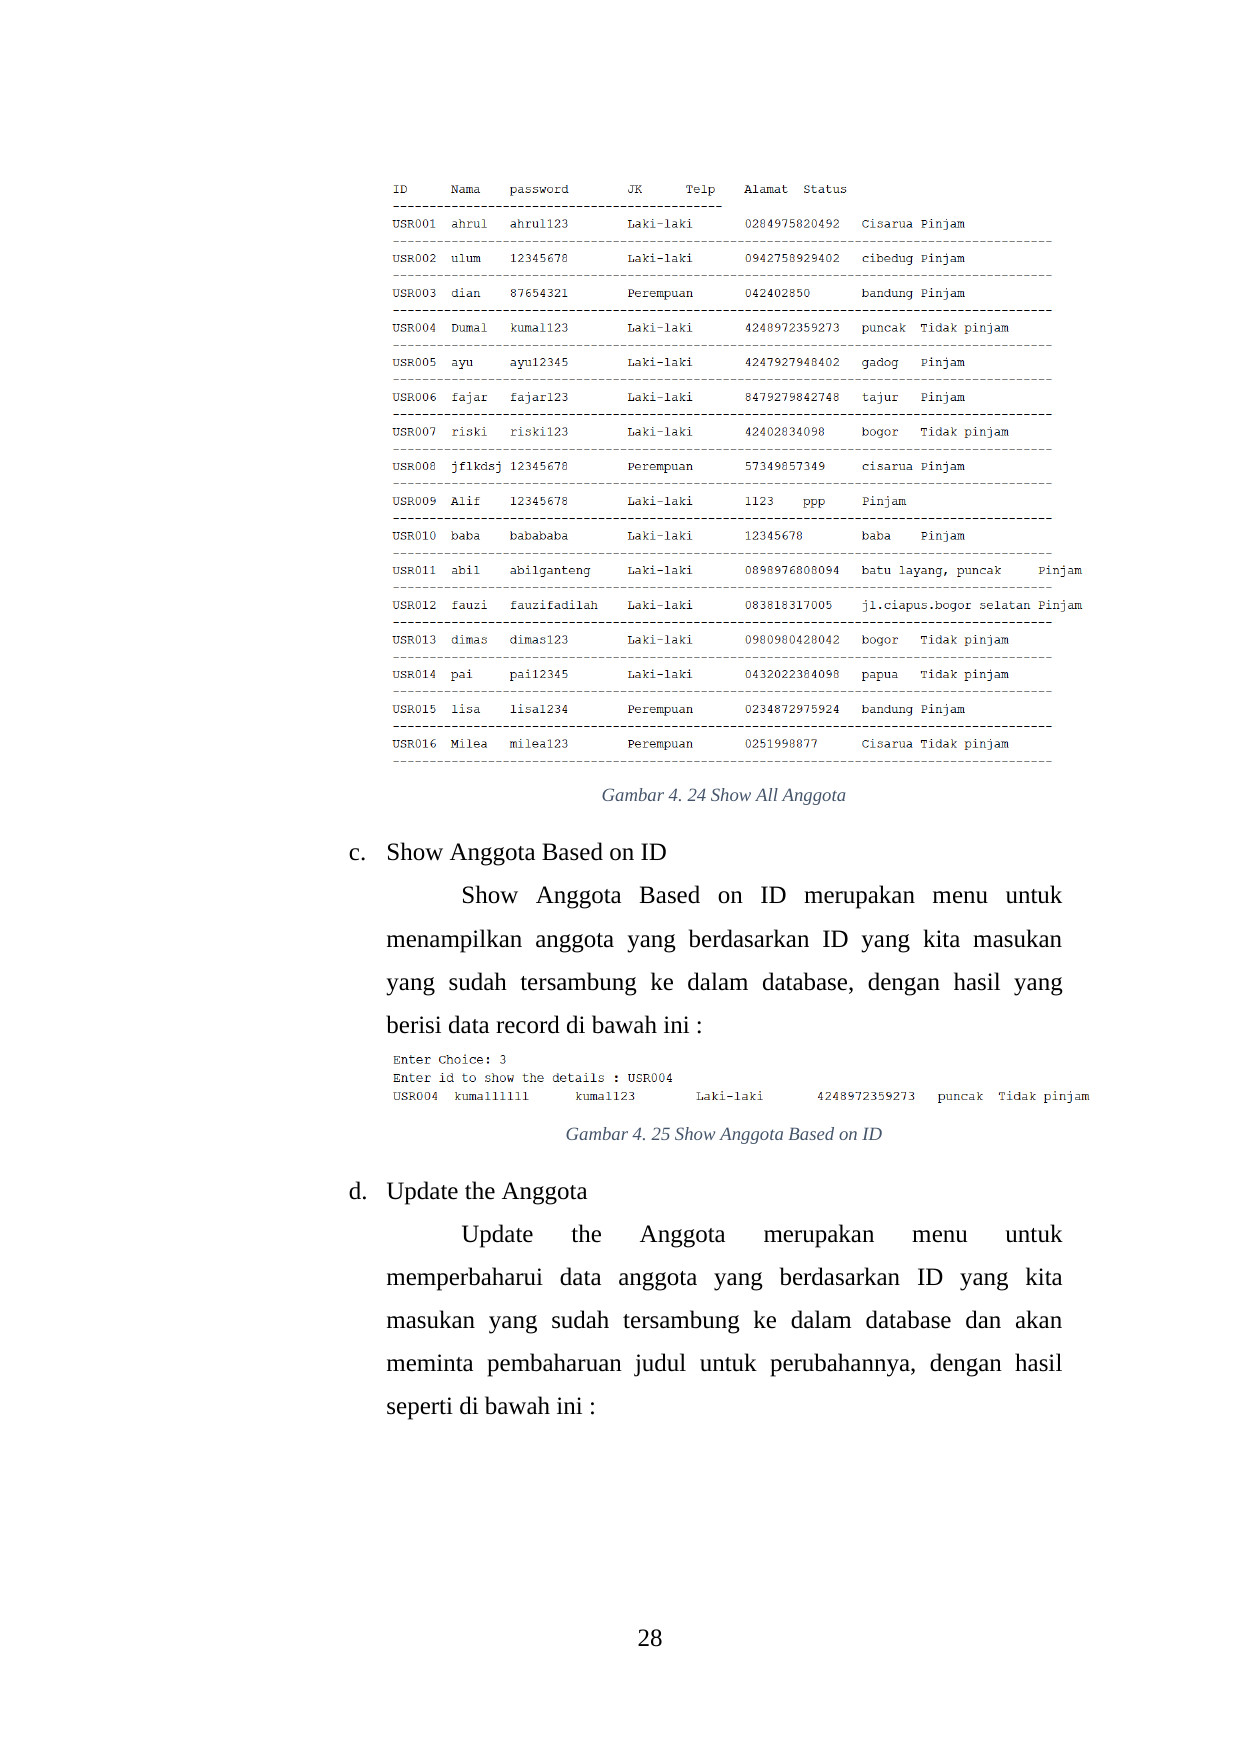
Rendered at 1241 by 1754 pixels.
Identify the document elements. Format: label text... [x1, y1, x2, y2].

text Gambar 4. 24 Show All Anggota [311, 784, 1063, 806]
text Gambar 4. 25 Show Anggota Based on ID [311, 1123, 1063, 1144]
picture [386, 1053, 1095, 1109]
picture [386, 177, 1095, 770]
text Show Anggota Based on ID merupakan menu untuk menampilkan anggota yang berdasarkan ID yang kita masukan yang sudah tersambung ke dalam database, dengan hasil yang berisi data record di bawah ini : [386, 881, 1063, 1039]
list Update the Anggota [349, 1176, 1063, 1204]
list Show Anggota Based on ID [349, 837, 1063, 866]
text Update the Anggota merupakan menu untuk memperbaharui data anggota yang berdasarkan ID yang kita masukan yang sudah tersambung ke dalam database dan akan meminta pembaharuan judul untuk perubahannya, dengan hasil seperti di bawah ini : [386, 1219, 1063, 1420]
